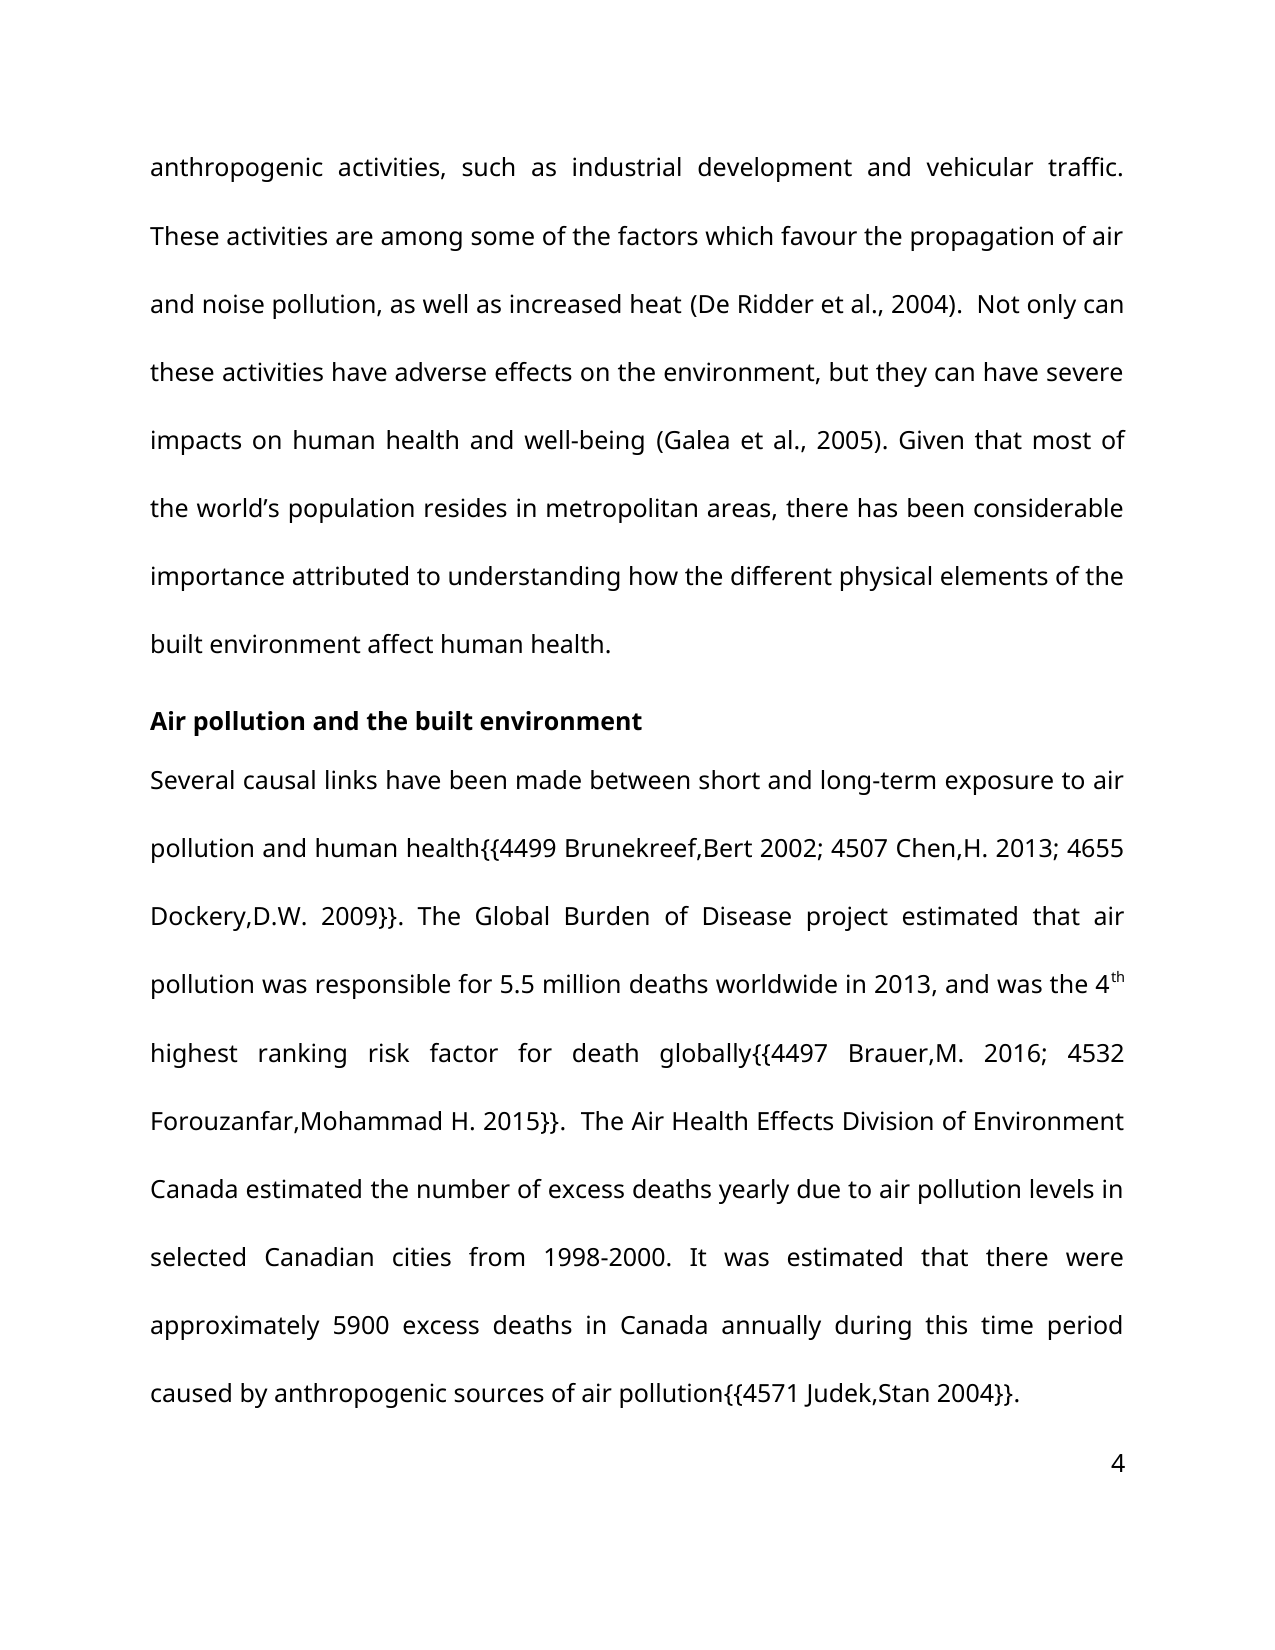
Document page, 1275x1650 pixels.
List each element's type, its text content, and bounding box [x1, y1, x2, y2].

text Several causal links have been made between short and long-term exposure to air pollution and human health{{4499 Brunekreef,Bert 2002; 4507 Chen,H. 2013; 4655 Dockery,D.W. 2009}}. The Global Burden of Disease project estimated that air pollution was responsible for 5.5 million deaths worldwide in 2013, and was the 4th highest ranking risk factor for death globally{{4497 Brauer,M. 2016; 4532 Forouzanfar,Mohammad H. 2015}}. The Air Health Effects Division of Environment Canada estimated the number of excess deaths yearly due to air pollution levels in selected Canadian cities from 1998-2000. It was estimated that there were approximately 5900 excess deaths in Canada annually during this time period caused by anthropogenic sources of air pollution{{4571 Judek,Stan 2004}}. [150, 763, 1125, 1410]
subtitle Air pollution and the built environment [150, 703, 1125, 737]
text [150, 150, 1125, 661]
